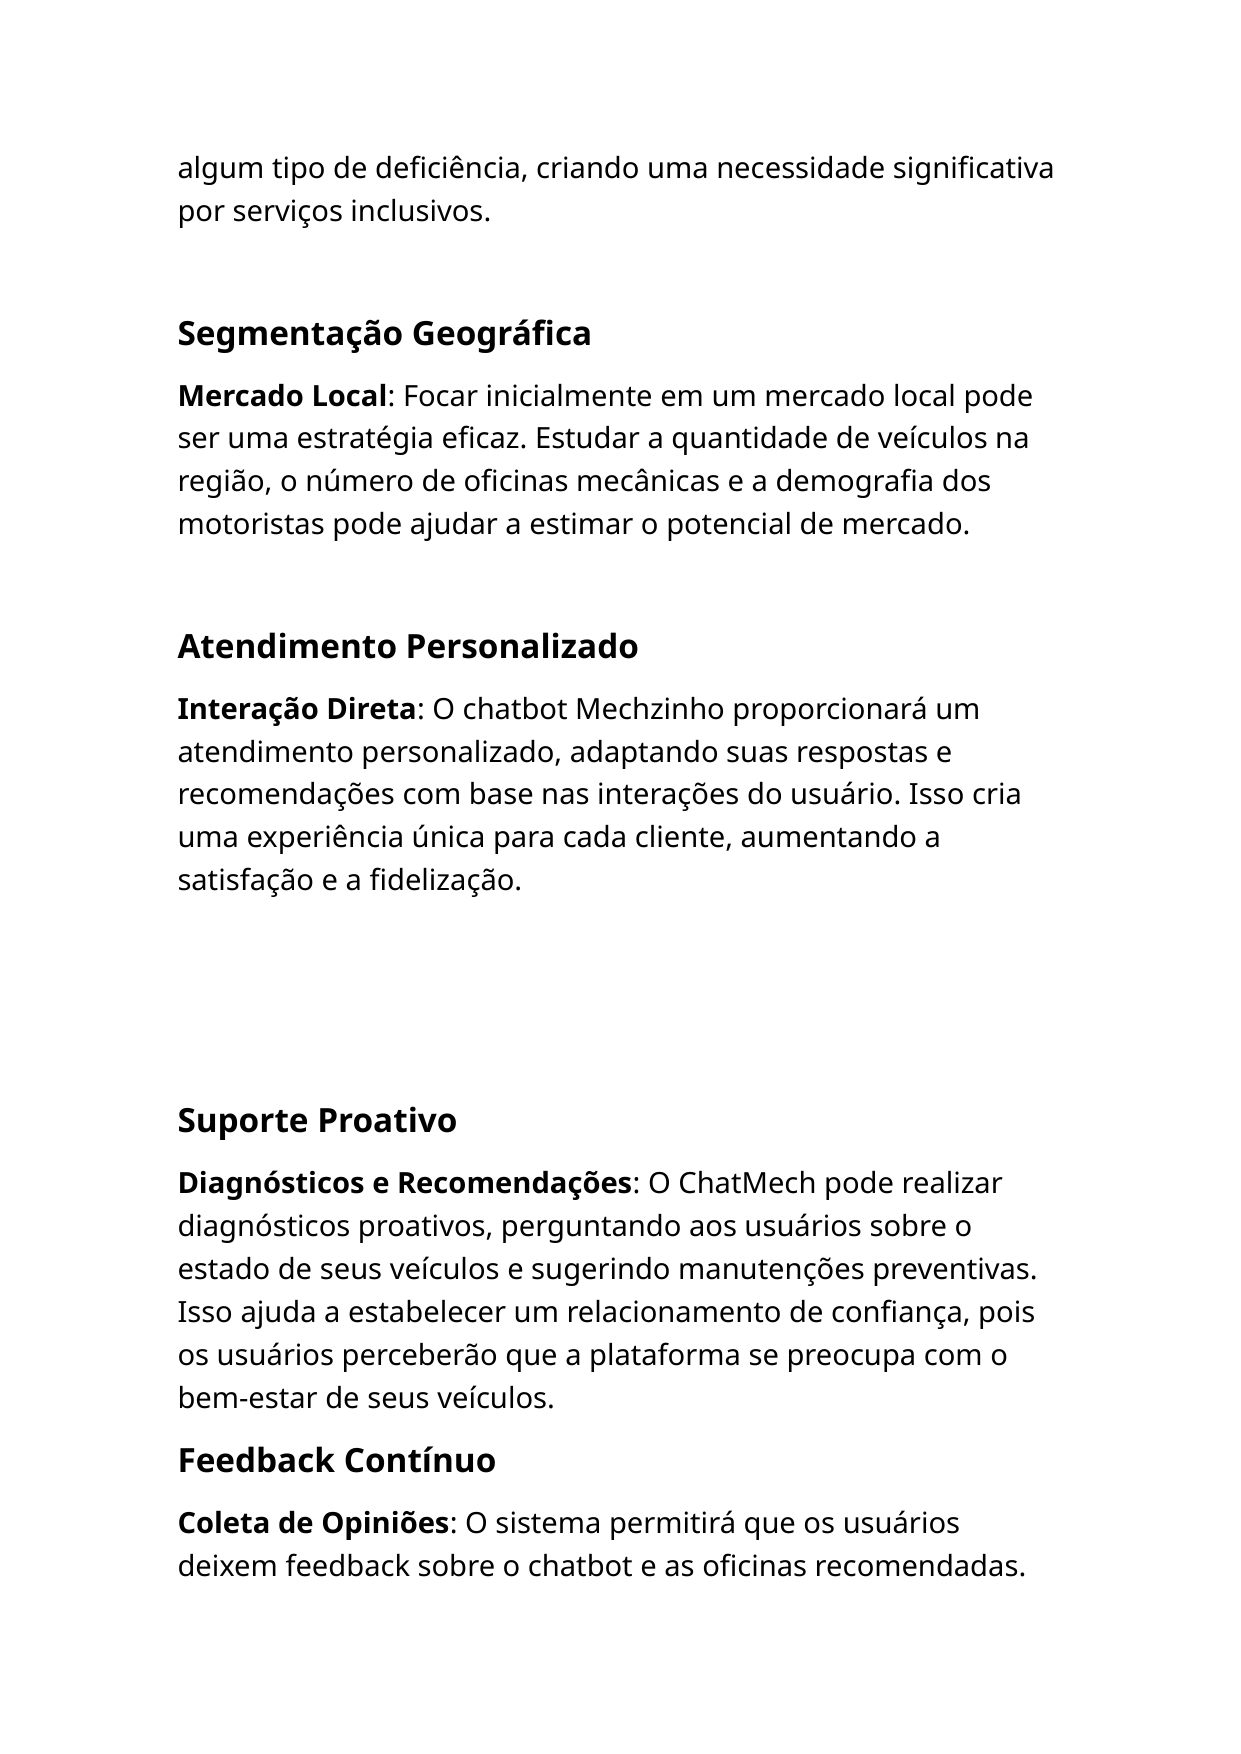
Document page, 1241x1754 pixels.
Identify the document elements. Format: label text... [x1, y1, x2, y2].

text Feedback Contínuo [177, 1436, 1063, 1482]
text Diagnósticos e Recomendações: O ChatMech pode realizar diagnósticos proativos, perguntando aos usuários sobre o estado de seus veículos e sugerindo manutenções preventivas. Isso ajuda a estabelecer um relacionamento de confiança, pois os usuários perceberão que a plataforma se preocupa com o bem-estar de seus veículos. [177, 1163, 1063, 1417]
text Segmentação Geográfica [177, 309, 1063, 355]
text Suporte Proativo [177, 1097, 1063, 1143]
text Atendimento Personalizado [177, 622, 1063, 668]
text Interação Direta: O chatbot Mechzinho proporcionará um atendimento personalizado, adaptando suas respostas e recomendações com base nas interações do usuário. Isso cria uma experiência única para cada cliente, aumentando a satisfação e a fidelização. [177, 688, 1063, 899]
text Mercado Local: Focar inicialmente em um mercado local pode ser uma estratégia eficaz. Estudar a quantidade de veículos na região, o número de oficinas mecânicas e a demografia dos motoristas pode ajudar a estimar o potencial de mercado. [177, 375, 1063, 543]
